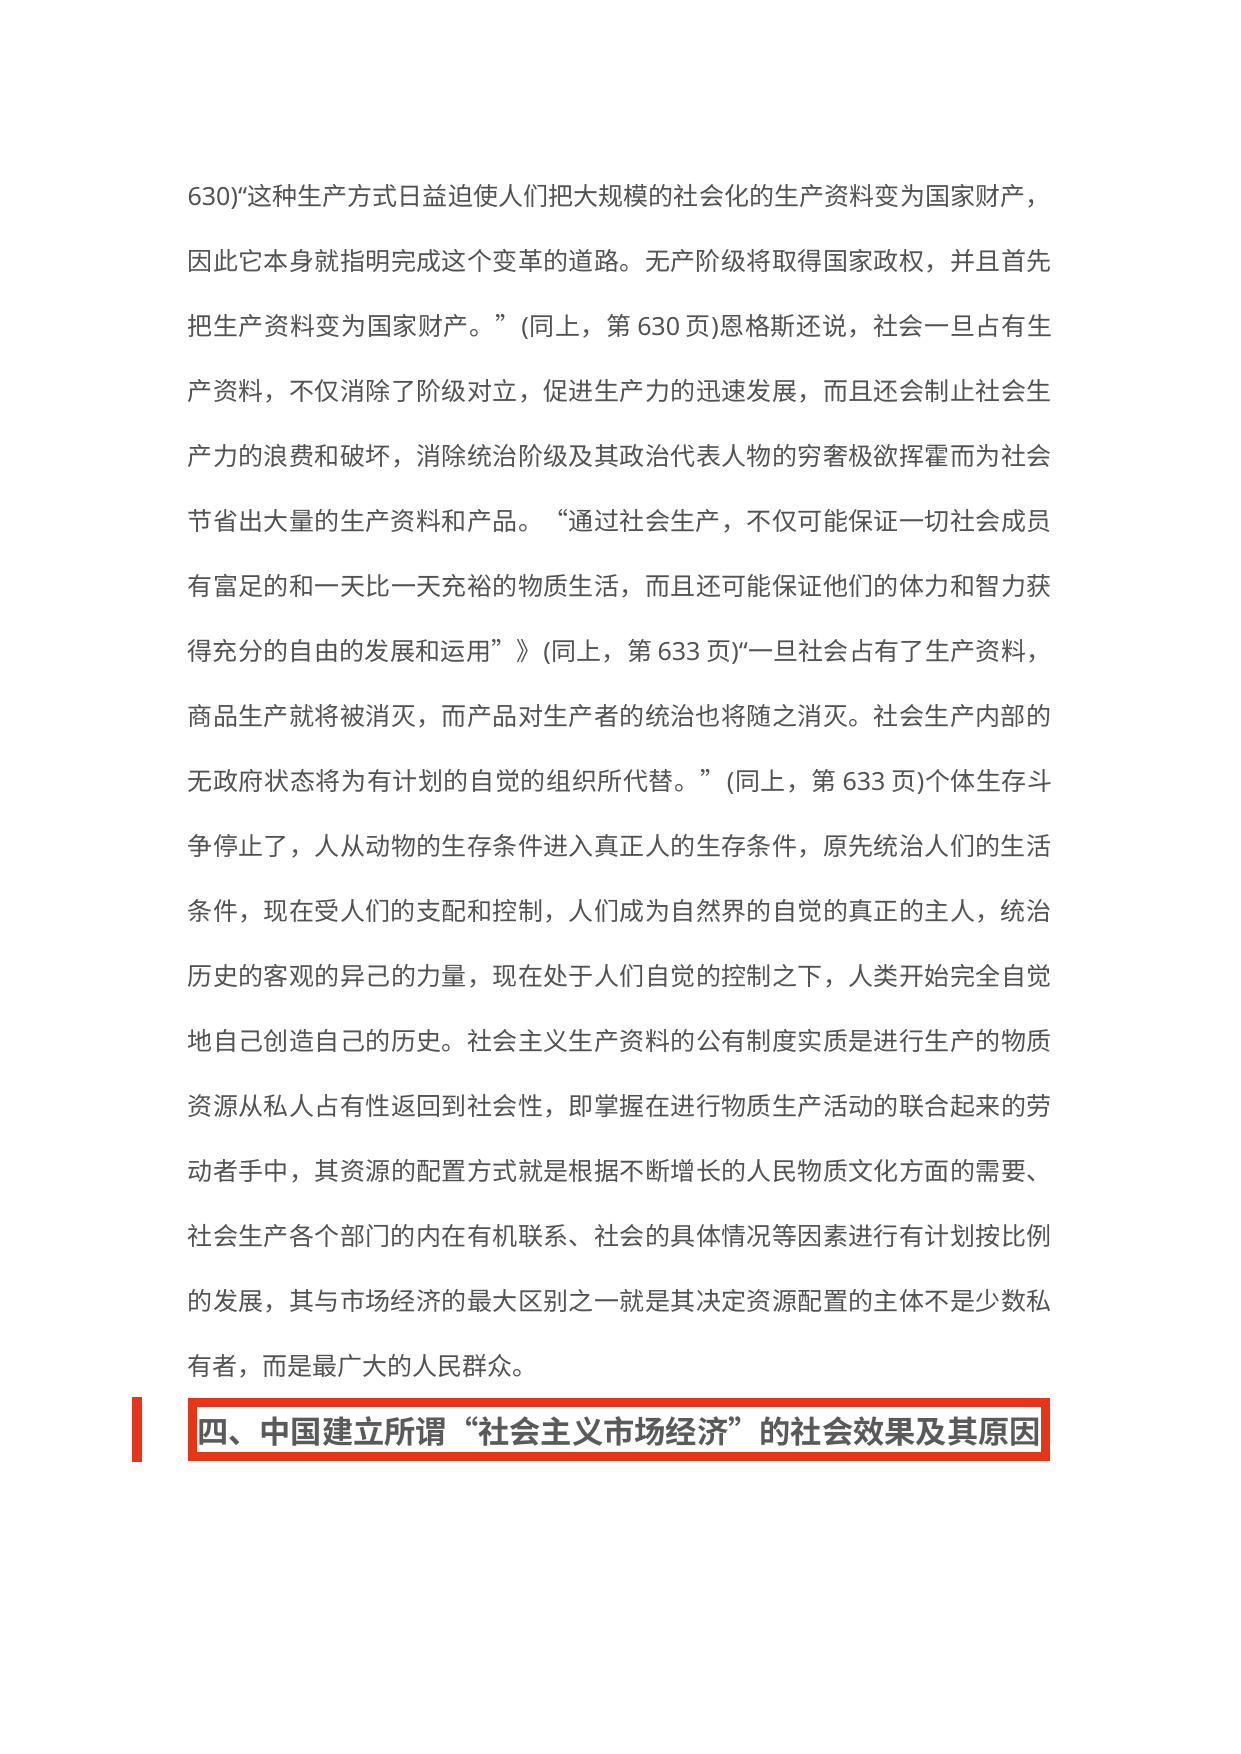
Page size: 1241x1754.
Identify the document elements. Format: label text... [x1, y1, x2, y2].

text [187, 162, 1053, 1397]
subtitle 四、中国建立所谓“社会主义市场经济”的社会效果及其原因 [189, 1397, 1053, 1462]
